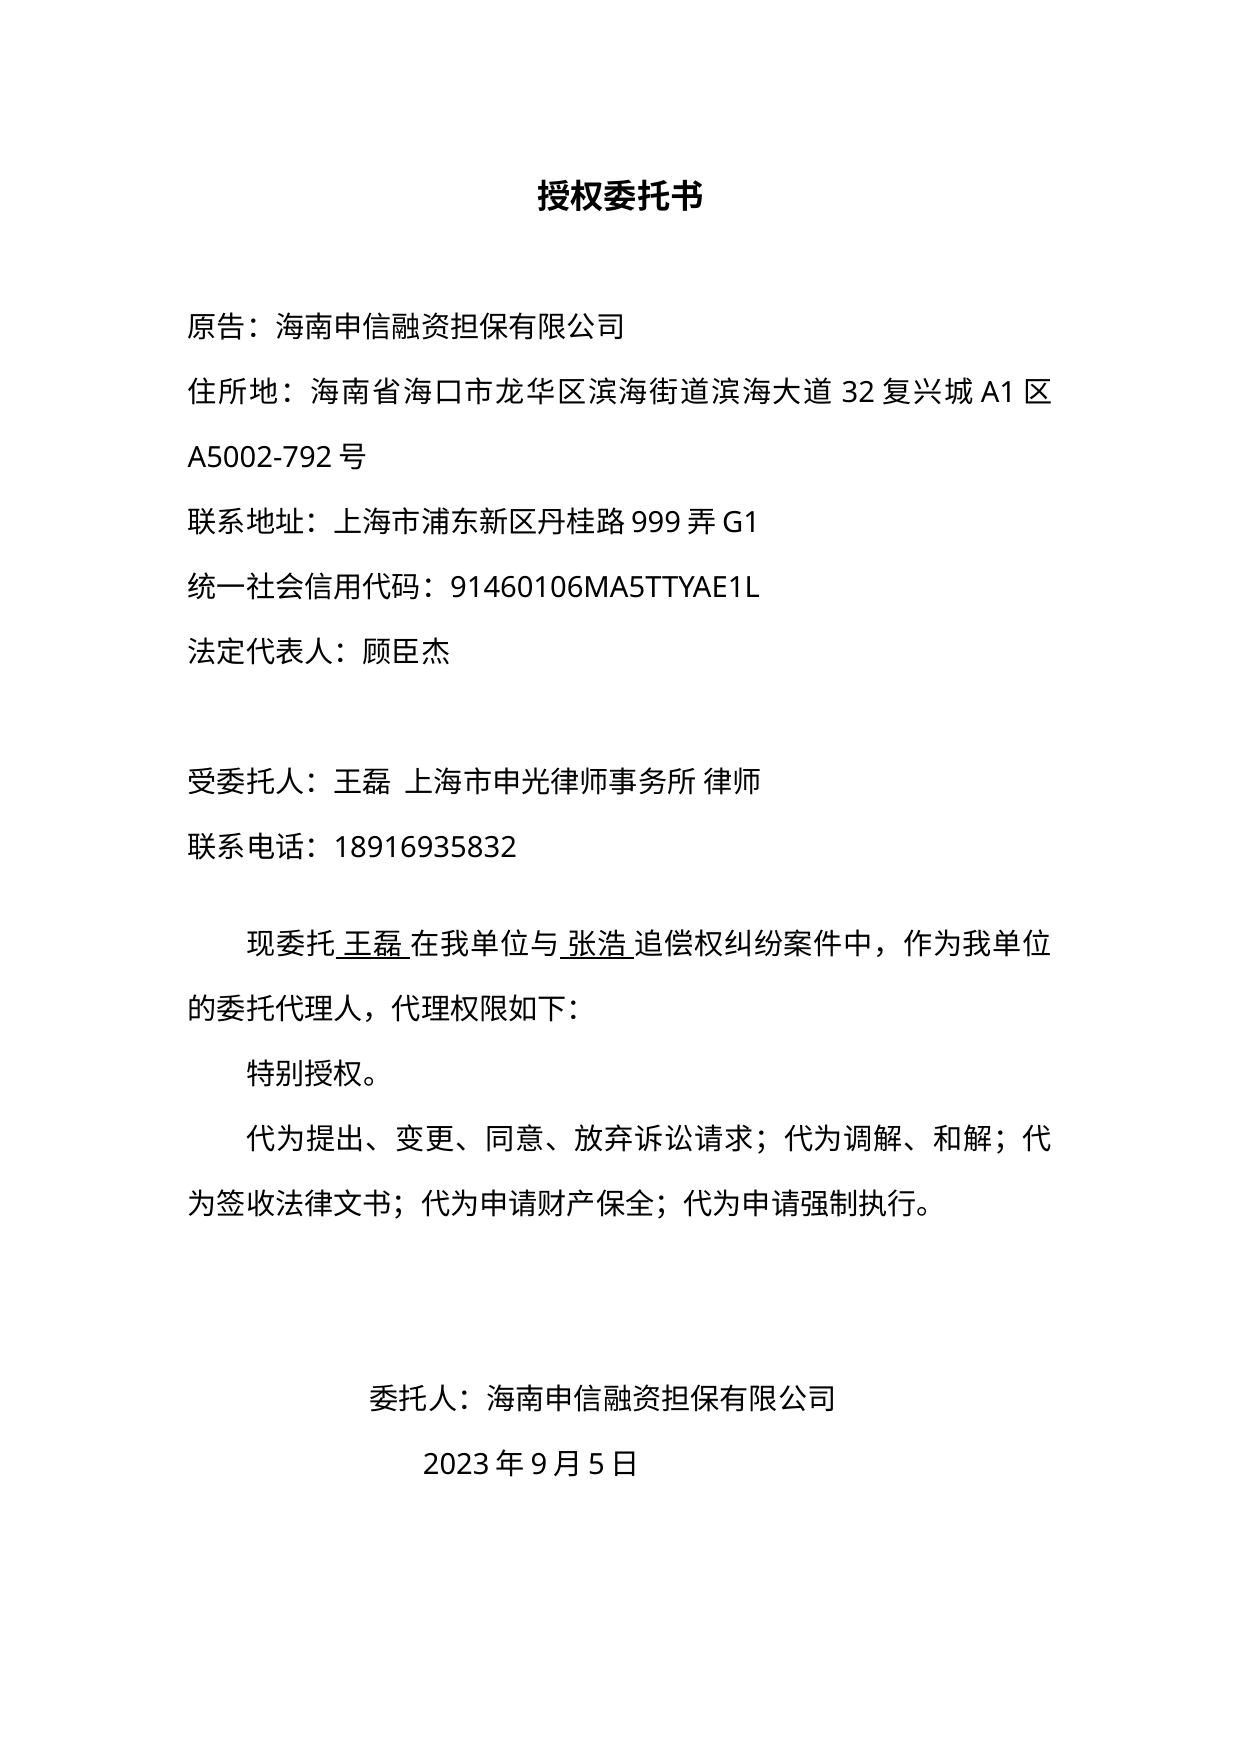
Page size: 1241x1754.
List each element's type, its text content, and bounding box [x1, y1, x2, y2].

text 2023年9月5日 [187, 1429, 1053, 1494]
text 统一社会信用代码：91460106MA5TTYAE1L [187, 552, 1053, 617]
text 联系地址：上海市浦东新区丹桂路999弄G1 [187, 487, 1053, 552]
text 受委托人：王磊 上海市申光律师事务所 律师 联系电话：18916935832 [187, 682, 1053, 909]
text 特别授权。 [187, 1039, 1053, 1104]
text 原告：海南申信融资担保有限公司 [187, 292, 1053, 357]
text 法定代表人：顾臣杰 [187, 617, 1053, 682]
text 代为提出、变更、同意、放弃诉讼请求；代为调解、和解；代为签收法律文书；代为申请财产保全；代为申请强制执行。 [187, 1104, 1053, 1234]
text 现委托 王磊 在我单位与 张浩 追偿权纠纷案件中，作为我单位的委托代理人，代理权限如下： [187, 909, 1053, 1039]
text 住所地：海南省海口市龙华区滨海街道滨海大道32复兴城A1区A5002-792号 [187, 357, 1053, 487]
text 委托人：海南申信融资担保有限公司 [187, 1364, 1053, 1429]
text 授权委托书 [187, 162, 1053, 227]
